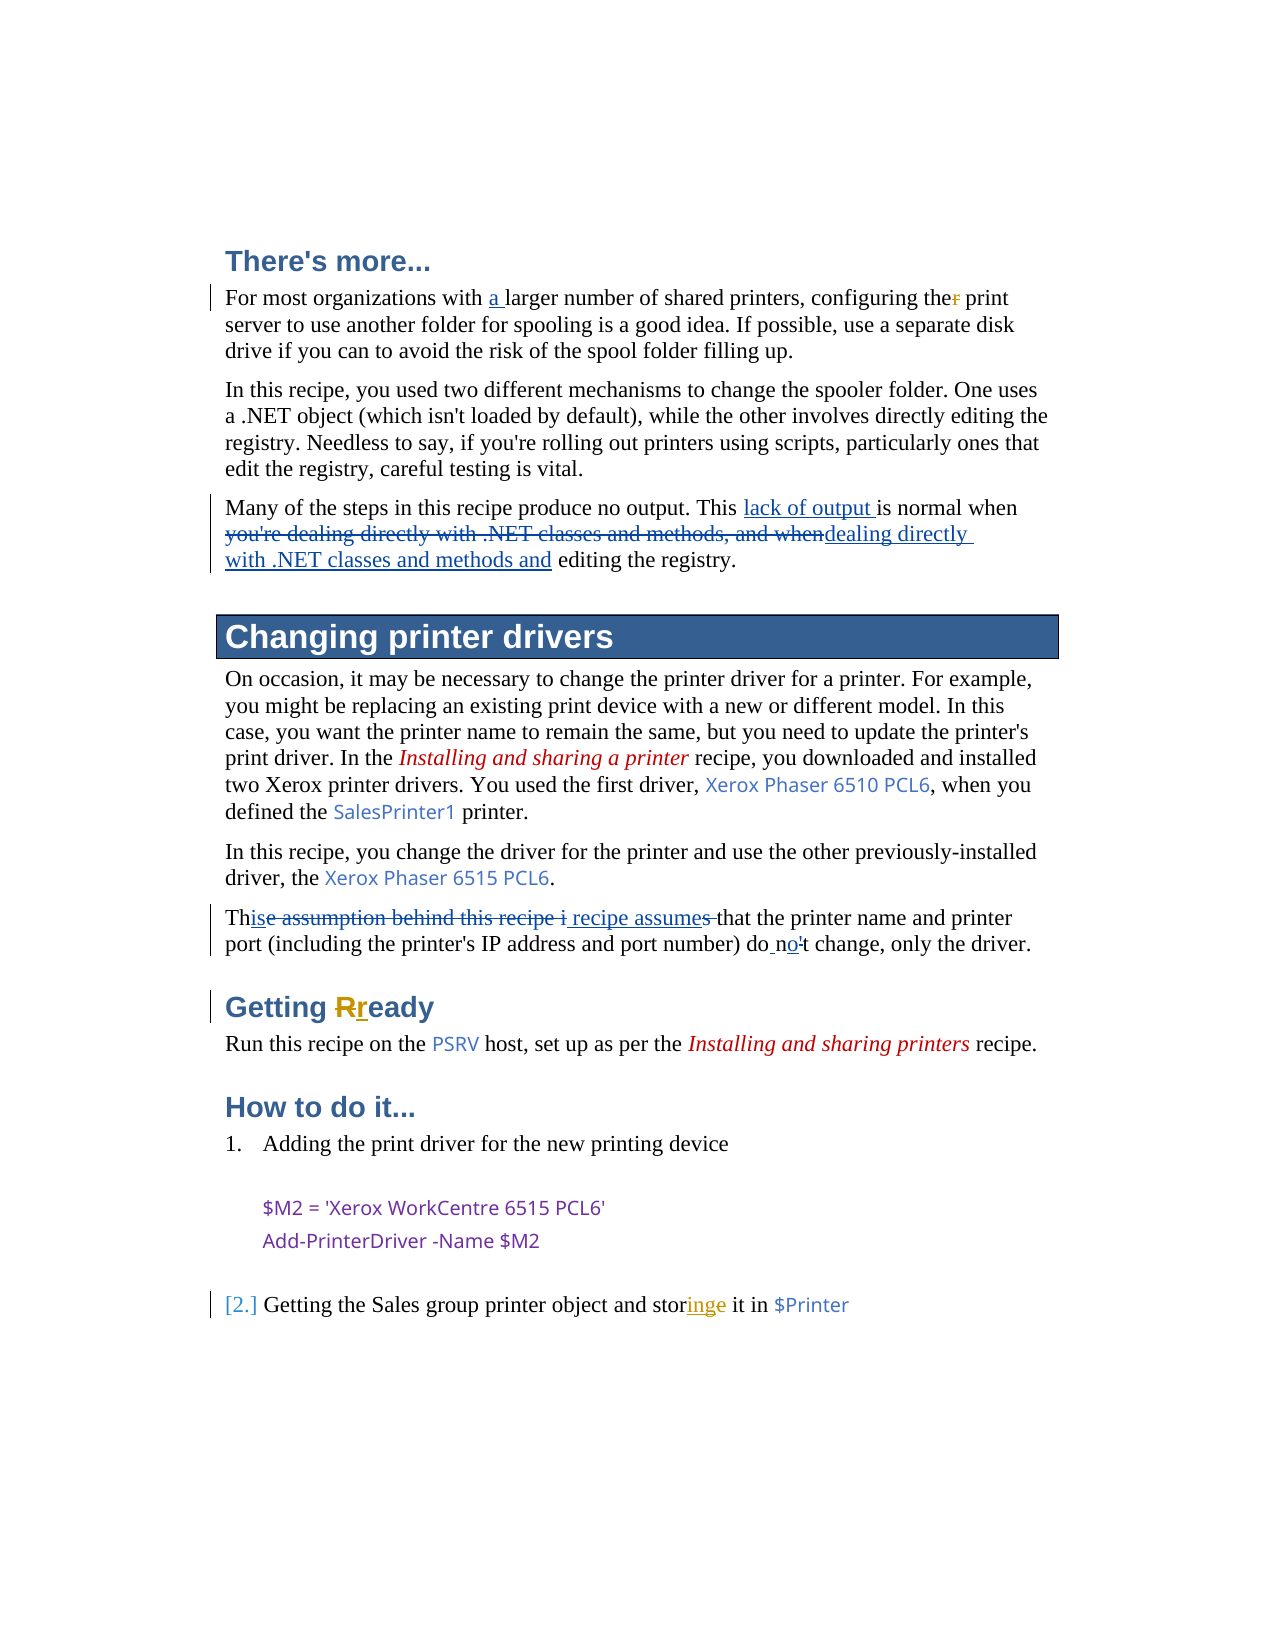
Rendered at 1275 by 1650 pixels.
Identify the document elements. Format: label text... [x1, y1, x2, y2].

text Getting the Sales group printer object and stor it in $Printer [225, 1291, 1050, 1318]
text Ththat the printer name and printer port (including the printer's IP address and port number) dont change, only the driver. [225, 904, 1050, 956]
subtitle There's more... [225, 244, 1050, 278]
text $M2 = 'Xerox WorkCentre 6515 PCL6' [262, 1195, 1050, 1222]
subtitle Changing printer drivers [217, 616, 1058, 658]
list Adding the print driver for the new printing device [225, 1130, 1012, 1156]
text In this recipe, you used two different mechanisms to change the spooler folder. One uses a .NET object (which isn't loaded by default), while the other involves directly editing the registry. Needless to say, if you're rolling out printers using scripts, particularly ones that edit the registry, careful testing is vital. [225, 376, 1050, 481]
text Run this recipe on the PSRV host, set up as per the Installing and sharing printers recipe. [225, 1029, 1050, 1057]
subtitle How to do it... [225, 1090, 1050, 1124]
text For most organizations with larger number of shared printers, configuring the print server to use another folder for spooling is a good idea. If possible, use a separate disk drive if you can to avoid the risk of the spool folder filling up. [225, 284, 1050, 363]
text On occasion, it may be necessary to change the printer driver for a printer. For example, you might be replacing an existing print device with a new or different model. In this case, you want the printer name to remain the same, but you need to update the printer's print driver. In the Installing and sharing a printer recipe, you downloaded and installed two Xerox printer drivers. You used the first driver, Xerox Phaser 6510 PCL6, when you defined the SalesPrinter1 printer. [225, 665, 1050, 825]
text In this recipe, you change the driver for the printer and use the other previously-installed driver, the Xerox Phaser 6515 PCL6. [225, 838, 1050, 891]
text Add-PrinterDriver -Name $M2 [262, 1227, 1050, 1254]
text Many of the steps in this recipe produce no output. This is normal when editing the registry. [225, 494, 1050, 573]
subtitle Getting eady [225, 990, 1050, 1023]
